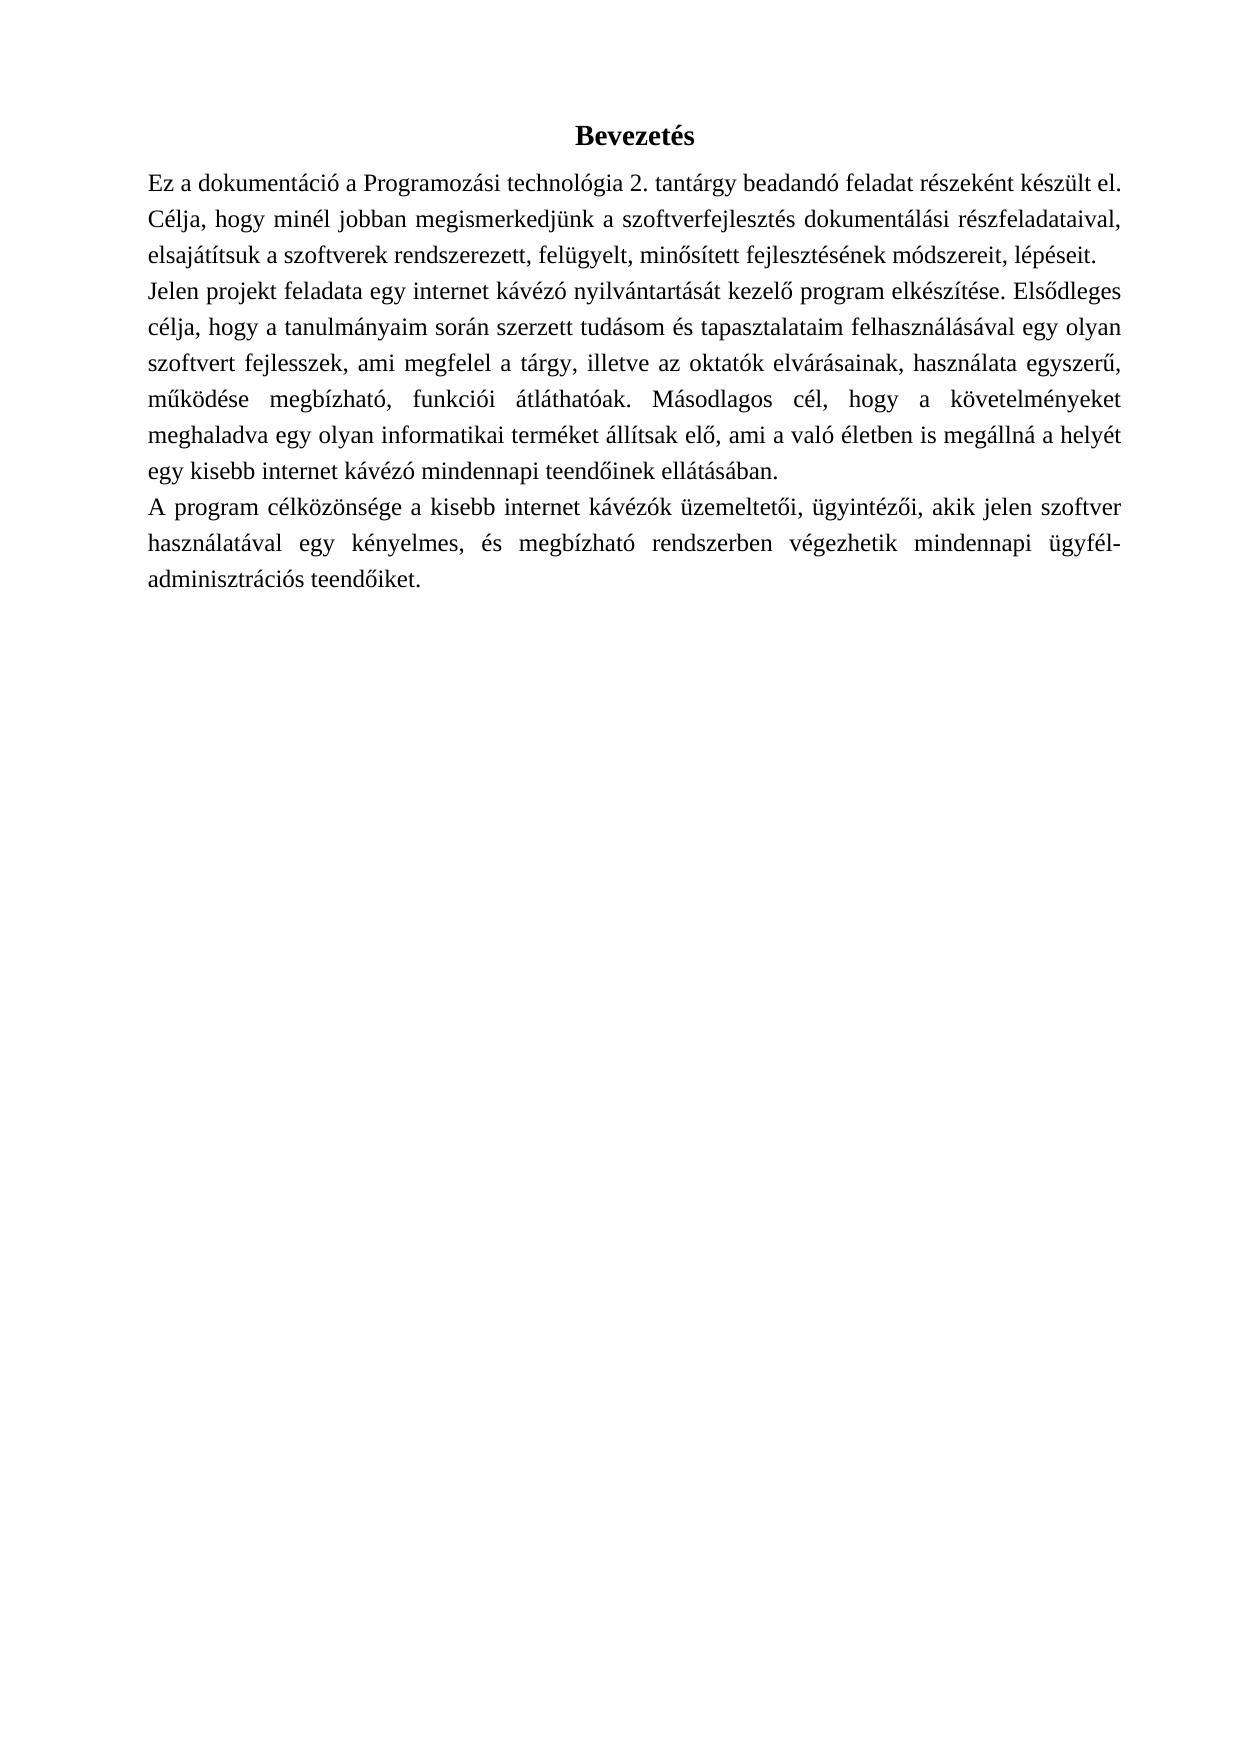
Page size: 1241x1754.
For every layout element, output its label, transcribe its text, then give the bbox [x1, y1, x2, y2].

text Jelen projekt feladata egy internet kávézó nyilvántartását kezelő program elkészítése. Elsődleges célja, hogy a tanulmányaim során szerzett tudásom és tapasztalataim felhasználásával egy olyan szoftvert fejlesszek, ami megfelel a tárgy, illetve az oktatók elvárásainak, használata egyszerű, működése megbízható, funkciói átláthatóak. Másodlagos cél, hogy a követelményeket meghaladva egy olyan informatikai terméket állítsak elő, ami a való életben is megállná a helyét egy kisebb internet kávézó mindennapi teendőinek ellátásában. [148, 276, 1122, 485]
text Ez a dokumentáció a Programozási technológia 2. tantárgy beadandó feladat részeként készült el. Célja, hogy minél jobban megismerkedjünk a szoftverfejlesztés dokumentálási részfeladataival, elsajátítsuk a szoftverek rendszerezett, felügyelt, minősített fejlesztésének módszereit, lépéseit. [148, 168, 1122, 269]
text Bevezetés [148, 118, 1122, 152]
text A program célközönsége a kisebb internet kávézók üzemeltetői, ügyintézői, akik jelen szoftver használatával egy kényelmes, és megbízható rendszerben végezhetik mindennapi ügyfél-adminisztrációs teendőiket. [148, 492, 1122, 592]
